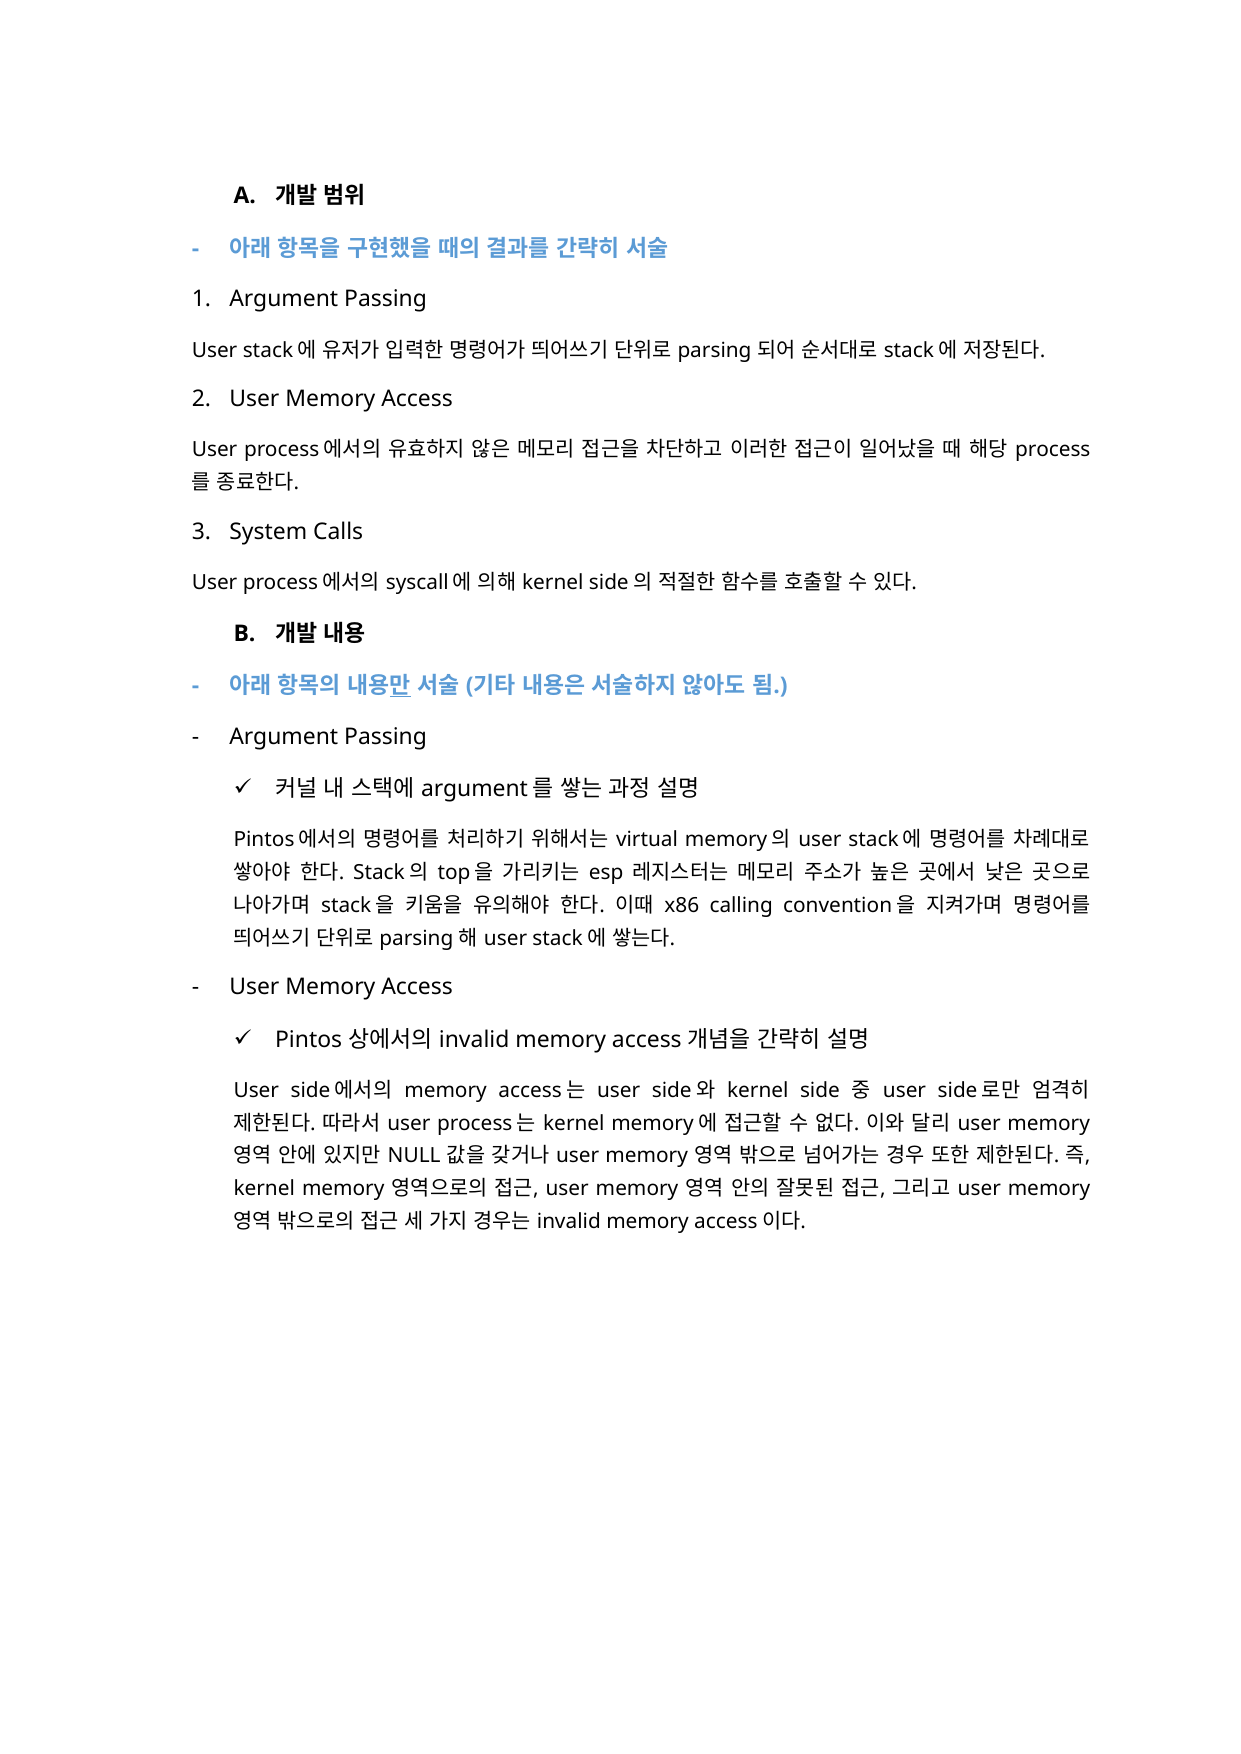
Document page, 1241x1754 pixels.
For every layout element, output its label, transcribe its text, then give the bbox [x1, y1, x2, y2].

text Pintos에서의 명령어를 처리하기 위해서는 virtual memory의 user stack에 명령어를 차례대로 쌓아야 한다. Stack의 top을 가리키는 esp 레지스터는 메모리 주소가 높은 곳에서 낮은 곳으로 나아가며 stack을 키움을 유의해야 한다. 이때 x86 calling convention을 지켜가며 명령어를 띄어쓰기 단위로 parsing 해 user stack에 쌓는다. [233, 823, 1090, 951]
list 아래 항목을 구현했을 때의 결과를 간략히 서술 [192, 230, 1090, 263]
list Argument Passing [192, 282, 1090, 314]
list 개발 범위 [233, 177, 1090, 211]
text User side에서의 memory access는 user side와 kernel side 중 user side로만 엄격히 제한된다. 따라서 user process는 kernel memory에 접근할 수 없다. 이와 달리 user memory 영역 안에 있지만 NULL 값을 갖거나 user memory 영역 밖으로 넘어가는 경우 또한 제한된다. 즉, kernel memory 영역으로의 접근, user memory 영역 안의 잘못된 접근, 그리고 user memory 영역 밖으로의 접근 세 가지 경우는 invalid memory access이다. [233, 1073, 1090, 1234]
list User process에서의 유효하지 않은 메모리 접근을 차단하고 이러한 접근이 일어났을 때 해당 process를 종료한다. [192, 433, 1090, 496]
list Pintos 상에서의 invalid memory access 개념을 간략히 설명 [233, 1021, 1090, 1054]
list System Calls [192, 515, 1090, 546]
list 커널 내 스택에 argument를 쌓는 과정 설명 [233, 770, 1090, 803]
list 아래 항목의 내용만 서술 (기타 내용은 서술하지 않아도 됨.) [192, 667, 1090, 700]
list User stack에 유저가 입력한 명령어가 띄어쓰기 단위로 parsing 되어 순서대로 stack에 저장된다. [192, 333, 1090, 363]
list User Memory Access [192, 382, 1090, 413]
list User Memory Access [192, 970, 1090, 1001]
list Argument Passing [192, 720, 1090, 751]
text User process에서의 syscall에 의해 kernel side의 적절한 함수를 호출할 수 있다. [192, 565, 1090, 595]
list 개발 내용 [233, 614, 1090, 648]
